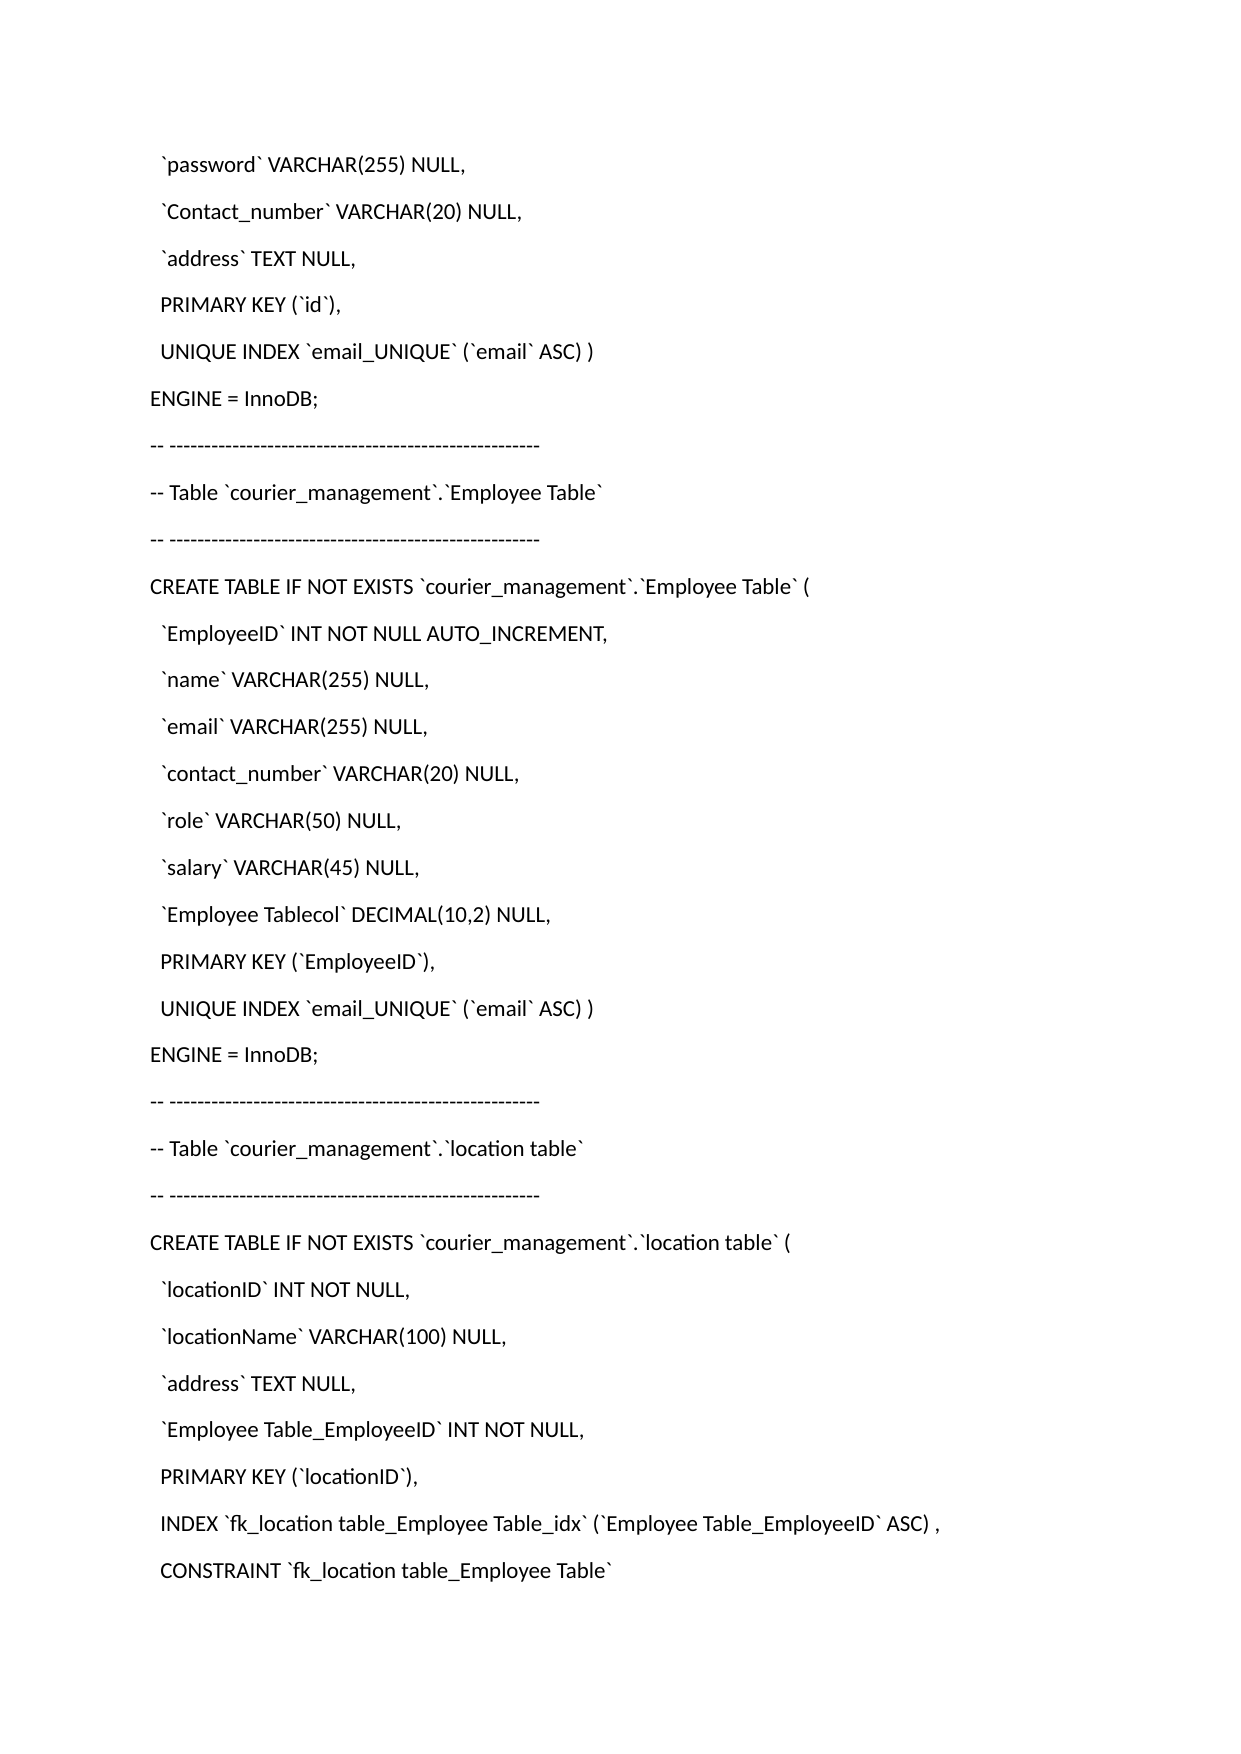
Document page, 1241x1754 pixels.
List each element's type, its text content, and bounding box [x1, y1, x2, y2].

text -- ----------------------------------------------------- [150, 525, 1090, 553]
text -- Table `courier_management`.`location table` [150, 1134, 1090, 1162]
text `EmployeeID` INT NOT NULL AUTO_INCREMENT, [150, 619, 1090, 647]
text CREATE TABLE IF NOT EXISTS `courier_management`.`Employee Table` ( [150, 572, 1090, 600]
text CONSTRAINT `fk_location table_Employee Table` [150, 1556, 1090, 1584]
text `password` VARCHAR(255) NULL, [150, 150, 1090, 178]
text `name` VARCHAR(255) NULL, [150, 666, 1090, 694]
text INDEX `fk_location table_Employee Table_idx` (`Employee Table_EmployeeID` ASC) , [150, 1509, 1090, 1537]
text PRIMARY KEY (`locationID`), [150, 1462, 1090, 1491]
text `locationName` VARCHAR(100) NULL, [150, 1322, 1090, 1350]
text ENGINE = InnoDB; [150, 384, 1090, 412]
text `salary` VARCHAR(45) NULL, [150, 853, 1090, 881]
text `Employee Table_EmployeeID` INT NOT NULL, [150, 1416, 1090, 1444]
text -- ----------------------------------------------------- [150, 1181, 1090, 1209]
text `address` TEXT NULL, [150, 1369, 1090, 1397]
text `Contact_number` VARCHAR(20) NULL, [150, 197, 1090, 225]
text `email` VARCHAR(255) NULL, [150, 712, 1090, 741]
text `address` TEXT NULL, [150, 244, 1090, 272]
text `Employee Tablecol` DECIMAL(10,2) NULL, [150, 900, 1090, 928]
text CREATE TABLE IF NOT EXISTS `courier_management`.`location table` ( [150, 1228, 1090, 1256]
text -- ----------------------------------------------------- [150, 1087, 1090, 1116]
text UNIQUE INDEX `email_UNIQUE` (`email` ASC) ) [150, 994, 1090, 1022]
text `role` VARCHAR(50) NULL, [150, 806, 1090, 834]
text PRIMARY KEY (`EmployeeID`), [150, 947, 1090, 975]
text `contact_number` VARCHAR(20) NULL, [150, 759, 1090, 787]
text ENGINE = InnoDB; [150, 1041, 1090, 1069]
text UNIQUE INDEX `email_UNIQUE` (`email` ASC) ) [150, 337, 1090, 366]
text -- ----------------------------------------------------- [150, 431, 1090, 459]
text `locationID` INT NOT NULL, [150, 1275, 1090, 1303]
text PRIMARY KEY (`id`), [150, 291, 1090, 319]
text -- Table `courier_management`.`Employee Table` [150, 478, 1090, 506]
